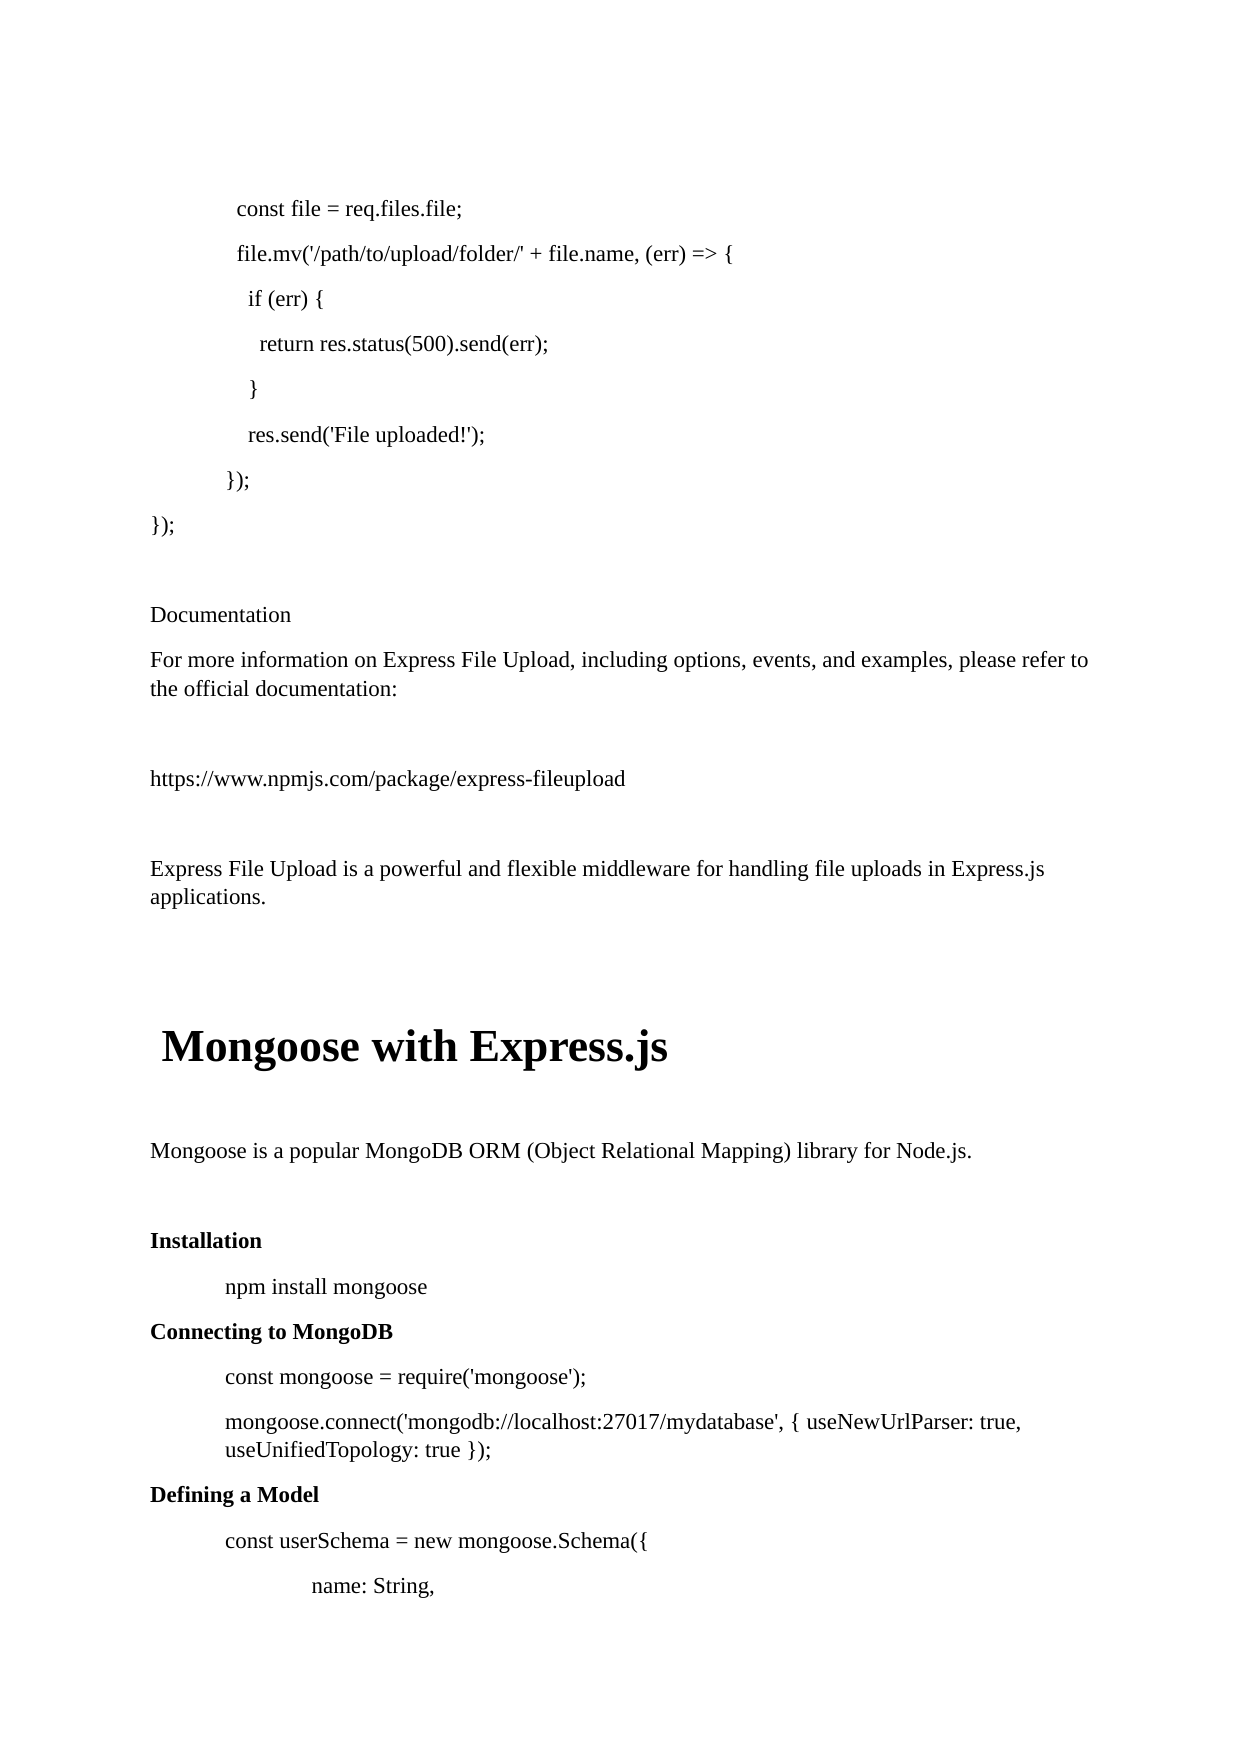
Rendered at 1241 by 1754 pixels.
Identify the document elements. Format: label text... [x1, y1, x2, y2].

text https://www.npmjs.com/package/express-fileupload [150, 765, 1090, 791]
text res.send('File uploaded!'); [225, 421, 1090, 447]
text const mongoose = require('mongoose'); [150, 1363, 1090, 1389]
text Express File Upload is a powerful and flexible middleware for handling file uploads in Express.js applications. [150, 855, 1090, 910]
text Mongoose is a popular MongoDB ORM (Object Relational Mapping) library for Node.js. [150, 1137, 1090, 1164]
text Mongoose with Express.js [150, 1019, 1090, 1071]
text }); [150, 466, 1090, 492]
text const file = req.files.file; [225, 195, 1090, 221]
text Connecting to MongoDB [150, 1318, 1090, 1344]
text name: String, [300, 1572, 1090, 1598]
text if (err) { [225, 285, 1090, 312]
text } [225, 376, 1090, 402]
text file.mv('/path/to/upload/folder/' + file.name, (err) => { [225, 240, 1090, 267]
text mongoose.connect('mongodb://localhost:27017/mydatabase', { useNewUrlParser: true, useUnifiedTopology: true }); [225, 1408, 1090, 1463]
text Defining a Model [150, 1482, 1090, 1508]
text }); [150, 511, 1090, 537]
text const userSchema = new mongoose.Schema({ [225, 1527, 1090, 1553]
text For more information on Express File Upload, including options, events, and examples, please refer to the official documentation: [150, 646, 1090, 701]
text return res.status(500).send(err); [225, 330, 1090, 357]
text npm install mongoose [150, 1273, 1090, 1299]
text Documentation [150, 601, 1090, 627]
text Installation [150, 1228, 1090, 1254]
